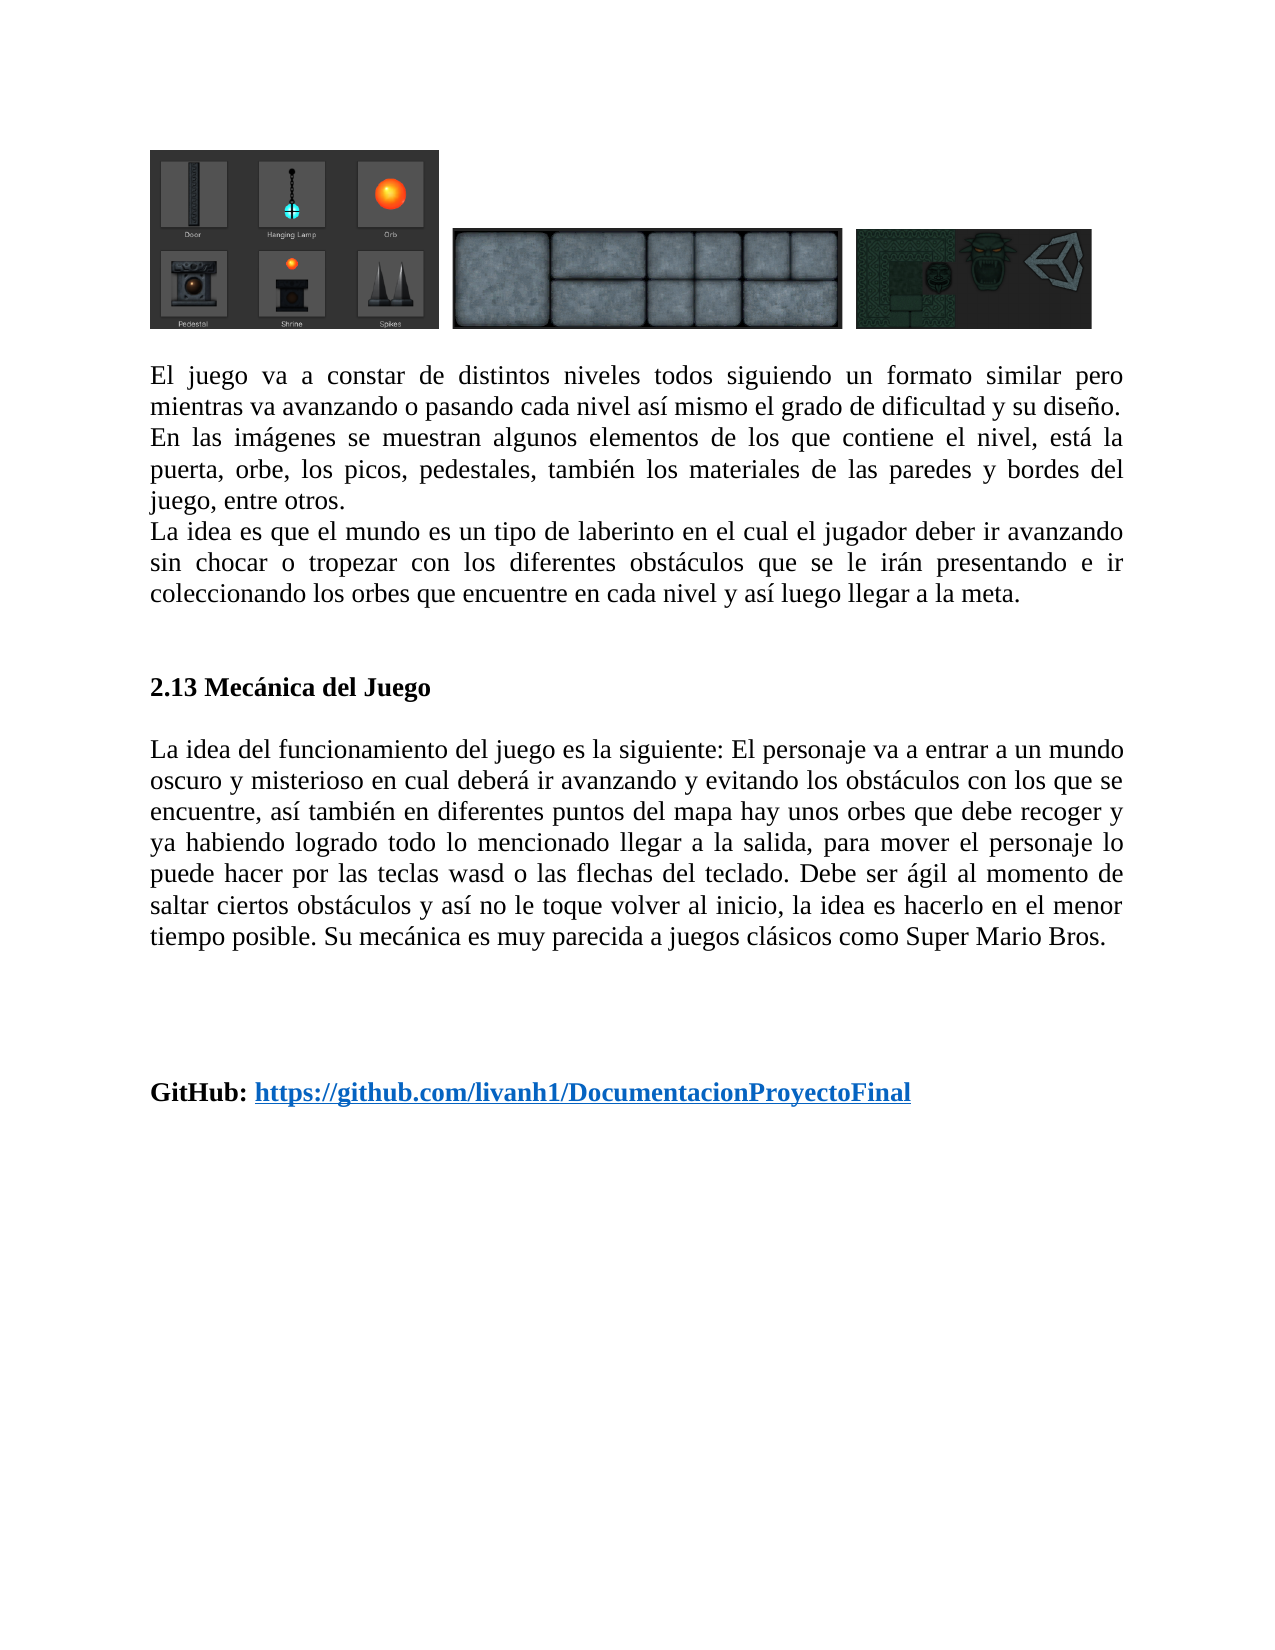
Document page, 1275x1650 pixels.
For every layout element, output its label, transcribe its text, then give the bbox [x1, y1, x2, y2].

text El juego va a constar de distintos niveles todos siguiendo un formato similar pero mientras va avanzando o pasando cada nivel así mismo el grado de dificultad y su diseño. [150, 359, 1125, 422]
text 2.13 Mecánica del Juego [150, 671, 1125, 702]
picture [150, 150, 439, 329]
text La idea del funcionamiento del juego es la siguiente: El personaje va a entrar a un mundo oscuro y misterioso en cual deberá ir avanzando y evitando los obstáculos con los que se encuentre, así también en diferentes puntos del mapa hay unos orbes que debe recoger y ya habiendo logrado todo lo mencionado llegar a la salida, para mover el personaje lo puede hacer por las teclas wasd o las flechas del teclado. Debe ser ágil al momento de saltar ciertos obstáculos y así no le toque volver al inicio, la idea es hacerlo en el menor tiempo posible. Su mecánica es muy parecida a juegos clásicos como Super Mario Bros. [150, 733, 1125, 951]
text En las imágenes se muestran algunos elementos de los que contiene el nivel, está la puerta, orbe, los picos, pedestales, también los materiales de las paredes y bordes del juego, entre otros. [150, 422, 1125, 515]
text GitHub: https://github.com/livanh1/DocumentacionProyectoFinal [150, 1076, 1125, 1107]
picture [452, 228, 843, 329]
picture [856, 229, 1092, 329]
text La idea es que el mundo es un tipo de laberinto en el cual el jugador deber ir avanzando sin chocar o tropezar con los diferentes obstáculos que se le irán presentando e ir coleccionando los orbes que encuentre en cada nivel y así luego llegar a la meta. [150, 515, 1125, 608]
